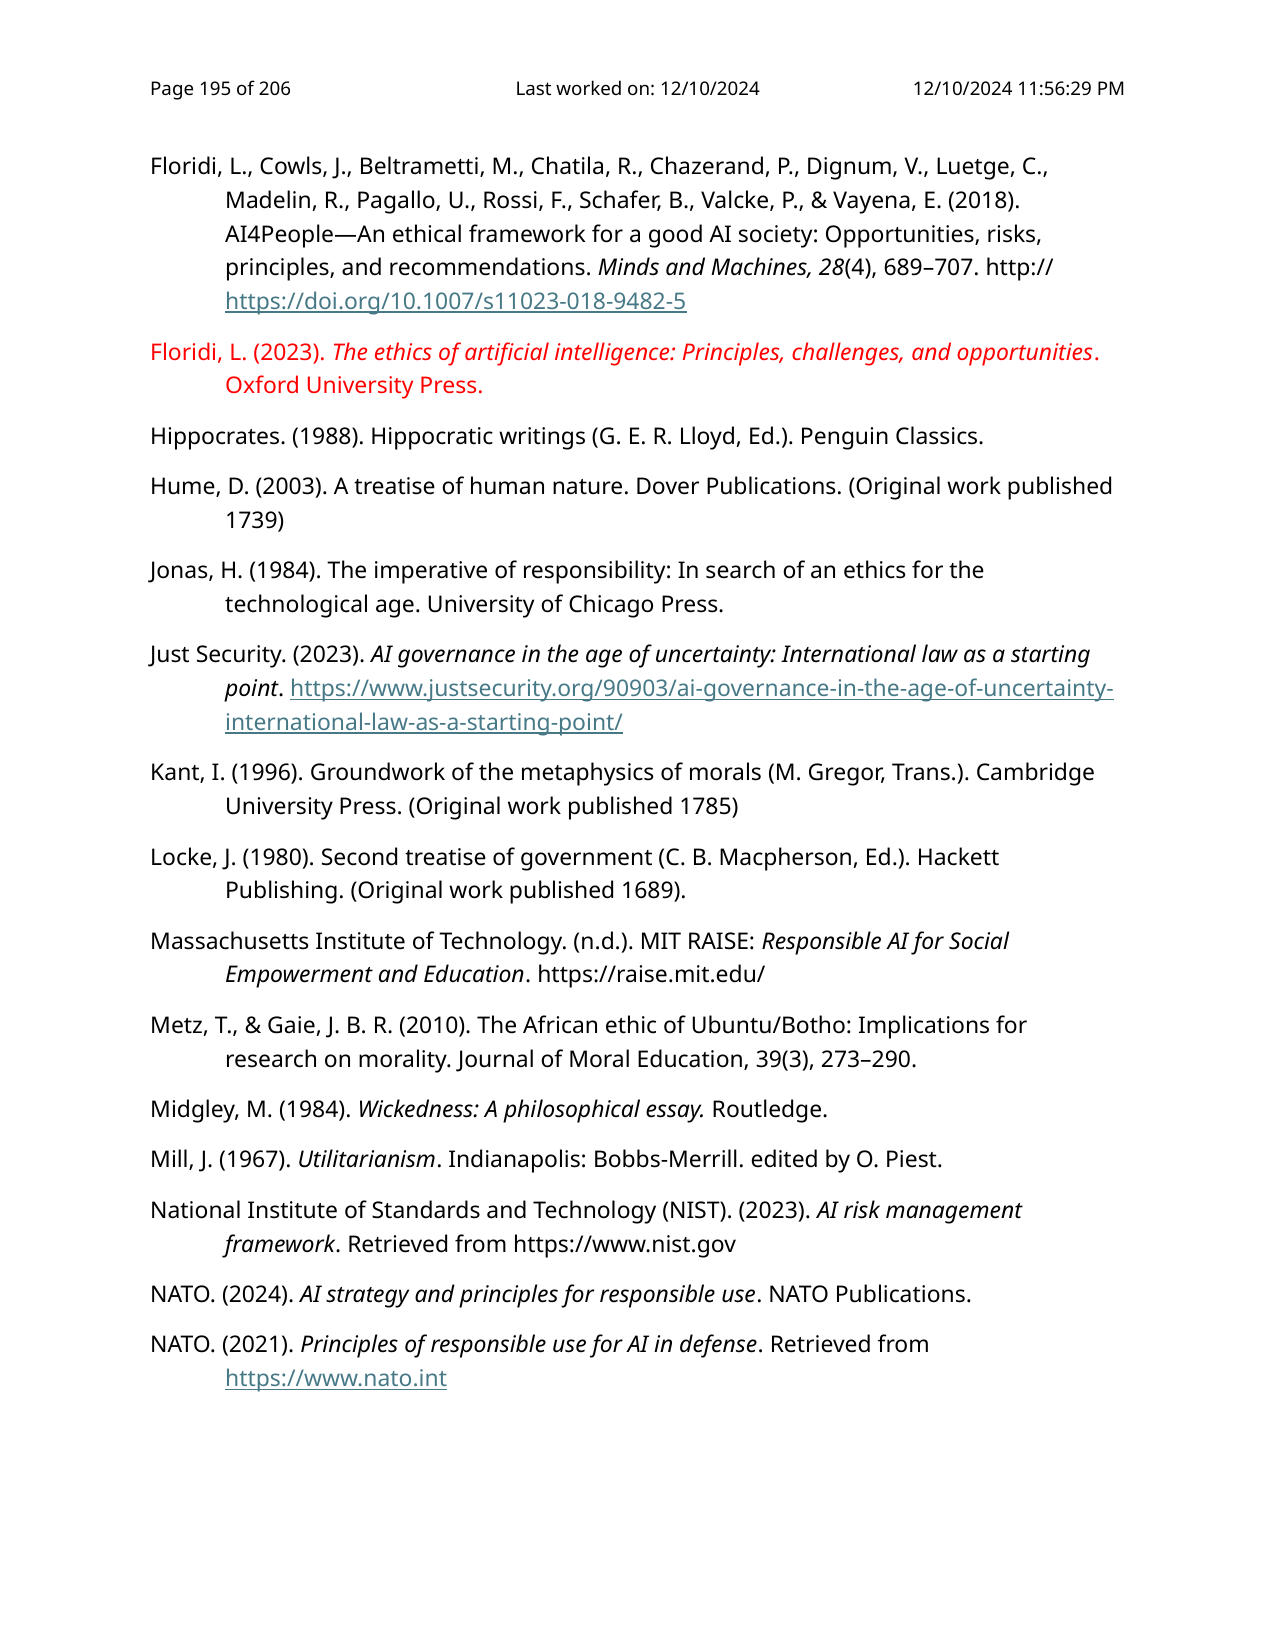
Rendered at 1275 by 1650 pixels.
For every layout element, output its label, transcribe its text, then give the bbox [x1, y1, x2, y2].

text Floridi, L. (2023). The ethics of artificial intelligence: Principles, challenges, and opportunities. Oxford University Press. [150, 335, 1125, 400]
text Floridi, L., Cowls, J., Beltrametti, M., Chatila, R., Chazerand, P., Dignum, V., Luetge, C., Madelin, R., Pagallo, U., Rossi, F., Schafer, B., Valcke, P., & Vayena, E. (2018). AI4People—An ethical framework for a good AI society: Opportunities, risks, principles, and recommendations. Minds and Machines, 28(4), 689–707. http:// https://doi.org/10.1007/s11023-018-9482-5 [150, 150, 1125, 316]
text Mill, J. (1967). Utilitarianism. Indianapolis: Bobbs-Merrill. edited by O. Piest. [150, 1143, 1125, 1174]
text Locke, J. (1980). Second treatise of government (C. B. Macpherson, Ed.). Hackett Publishing. (Original work published 1689). [150, 840, 1125, 905]
text Hippocrates. (1988). Hippocratic writings (G. E. R. Lloyd, Ed.). Penguin Classics. [150, 419, 1125, 451]
text NATO. (2021). Principles of responsible use for AI in defense. Retrieved from https://www.nato.int [150, 1328, 1125, 1393]
text Kant, I. (1996). Groundwork of the metaphysics of morals (M. Gregor, Trans.). Cambridge University Press. (Original work published 1785) [150, 756, 1125, 821]
text Just Security. (2023). AI governance in the age of uncertainty: International law as a starting point. https://www.justsecurity.org/90903/ai-governance-in-the-age-of-uncertainty-international-law-as-a-starting-point/ [150, 638, 1125, 737]
text Midgley, M. (1984). Wickedness: A philosophical essay. Routledge. [150, 1093, 1125, 1124]
text National Institute of Standards and Technology (NIST). (2023). AI risk management framework. Retrieved from https://www.nist.gov [150, 1194, 1125, 1259]
text Hume, D. (2003). A treatise of human nature. Dover Publications. (Original work published 1739) [150, 470, 1125, 535]
text Massachusetts Institute of Technology. (n.d.). MIT RAISE: Responsible AI for Social Empowerment and Education. https://raise.mit.edu/ [150, 924, 1125, 989]
text NATO. (2024). AI strategy and principles for responsible use. NATO Publications. [150, 1278, 1125, 1309]
text Jonas, H. (1984). The imperative of responsibility: In search of an ethics for the technological age. University of Chicago Press. [150, 554, 1125, 619]
text Metz, T., & Gaie, J. B. R. (2010). The African ethic of Ubuntu/Botho: Implications for research on morality. Journal of Moral Education, 39(3), 273–290. [150, 1009, 1125, 1074]
